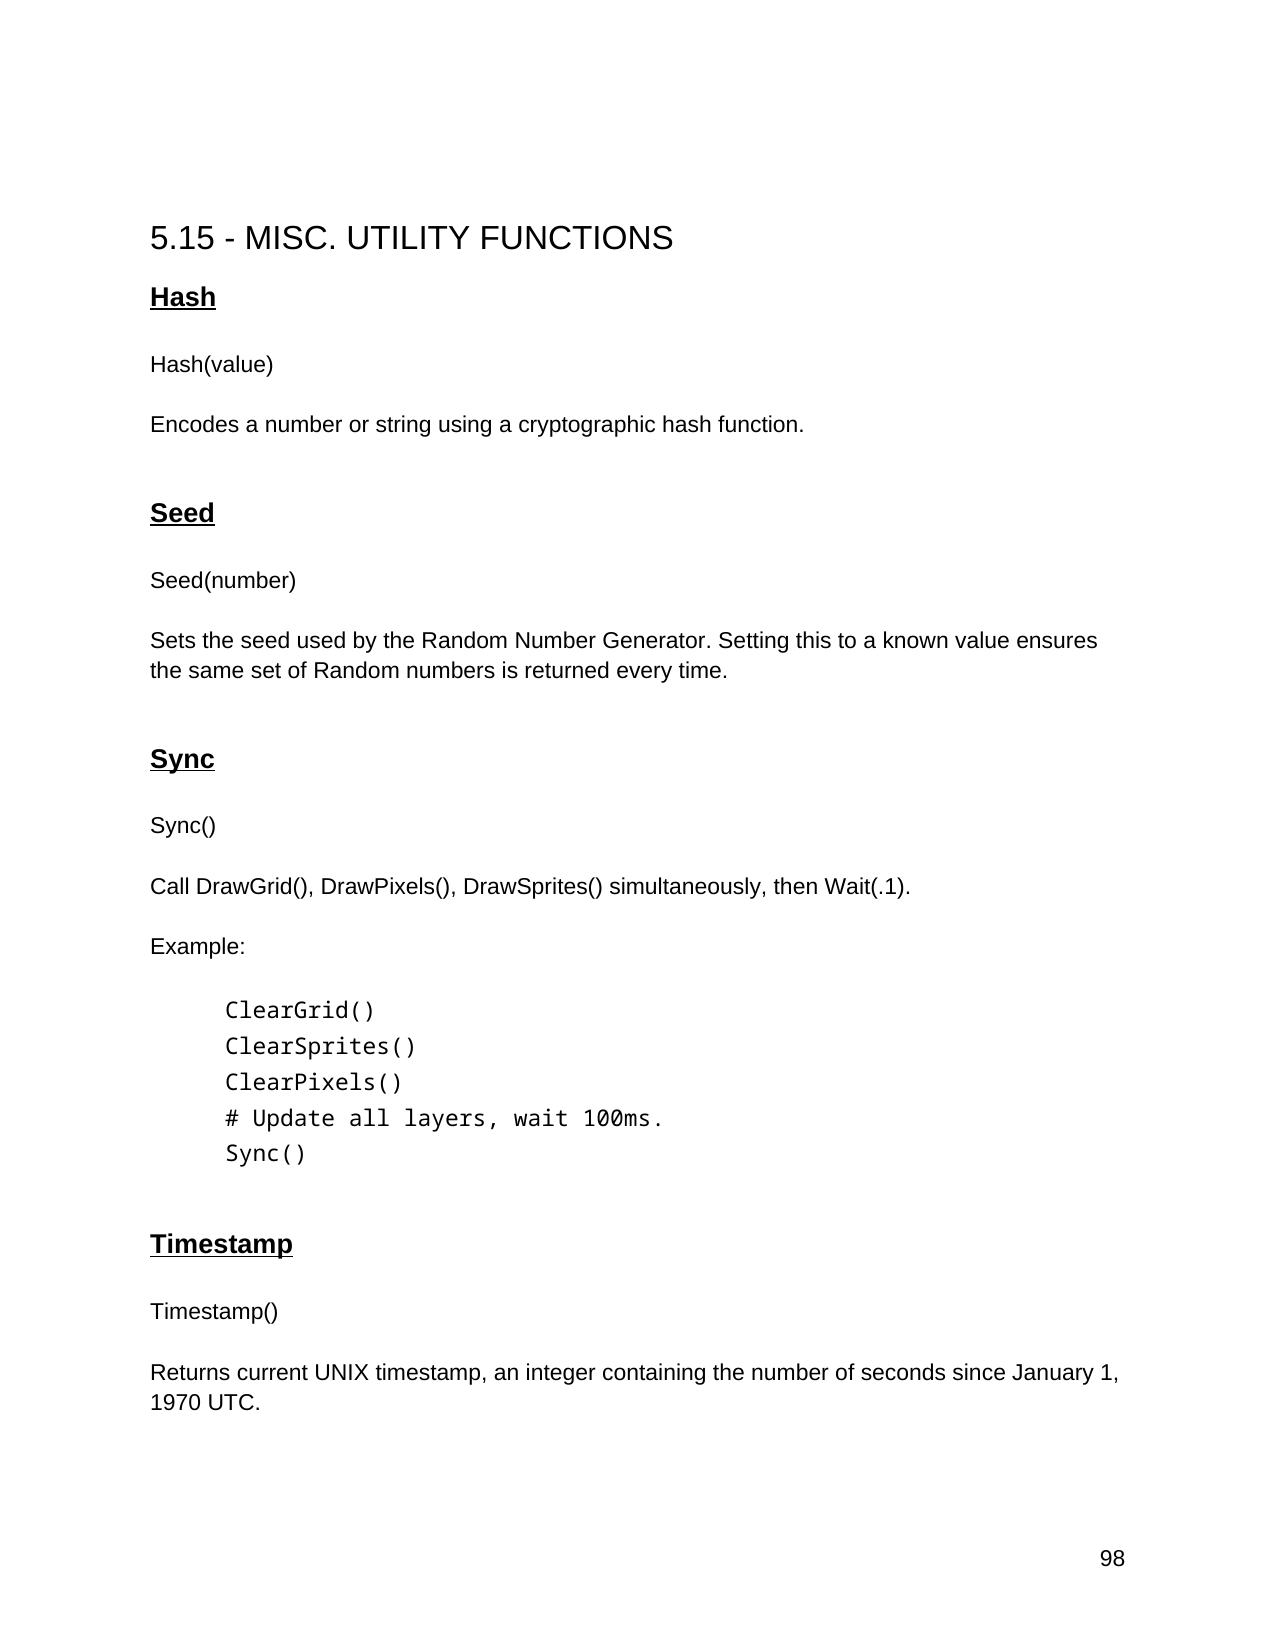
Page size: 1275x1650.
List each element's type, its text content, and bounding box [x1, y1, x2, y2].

subtitle Sync [150, 743, 1125, 774]
subtitle 5.15 - MISC. UTILITY FUNCTIONS [150, 218, 1125, 256]
text Returns current UNIX timestamp, an integer containing the number of seconds since January 1, 1970 UTC. [150, 1359, 1125, 1415]
text ClearPixels() [225, 1066, 1125, 1097]
text Sync() [225, 1137, 1125, 1169]
subtitle Hash [150, 281, 1125, 312]
text Timestamp() [150, 1298, 1125, 1325]
text Example: [150, 933, 1125, 959]
text # Update all layers, wait 100ms. [225, 1101, 1125, 1133]
subtitle Seed [150, 497, 1125, 528]
text Sets the seed used by the Random Number Generator. Setting this to a known value ensures the same set of Random numbers is returned every time. [150, 627, 1125, 683]
text Hash(value) [150, 351, 1125, 377]
text Sync() [150, 812, 1125, 839]
text Call DrawGrid(), DrawPixels(), DrawSprites() simultaneously, then Wait(.1). [150, 873, 1125, 899]
text ClearSprites() [225, 1029, 1125, 1061]
subtitle Timestamp [150, 1228, 1125, 1260]
text Seed(number) [150, 567, 1125, 593]
text Encodes a number or string using a cryptographic hash function. [150, 411, 1125, 438]
text ClearGrid() [225, 994, 1125, 1025]
